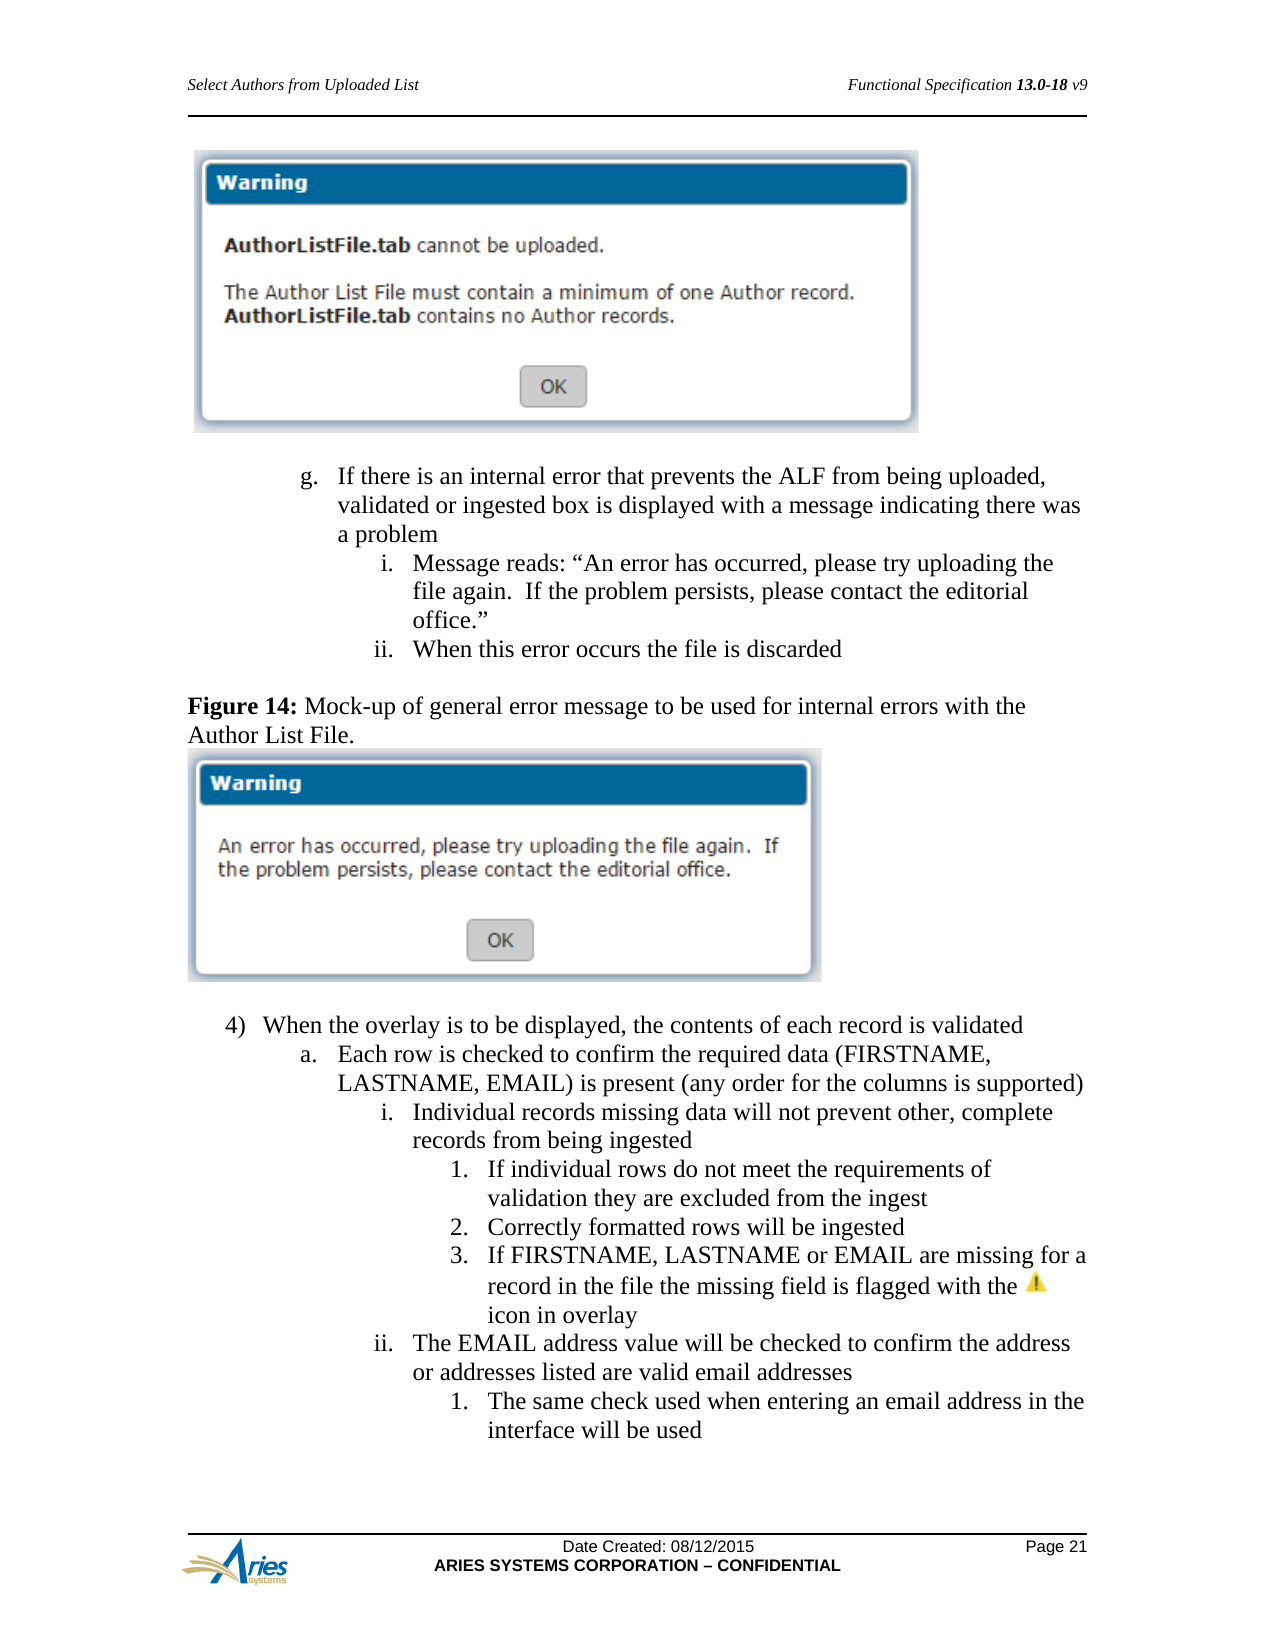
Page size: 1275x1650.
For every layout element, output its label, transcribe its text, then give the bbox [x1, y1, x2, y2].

picture [181, 1538, 288, 1585]
list When the overlay is to be displayed, the contents of each record is validated [225, 1011, 1087, 1039]
list The EMAIL address value will be checked to confirm the address or addresses listed are valid email addresses [394, 1328, 1087, 1386]
list If there is an internal error that prevents the ALF from being uploaded, validated or ingested box is displayed with a message indicating there was a problem [300, 461, 1087, 548]
list Individual records missing data will not prevent other, complete records from being ingested [394, 1097, 1087, 1154]
list The same check used when entering an email address in the interface will be used [450, 1386, 1087, 1443]
picture [187, 748, 822, 982]
list Message reads: “An error has occurred, please try uploading the file again. If the problem persists, please contact the editorial office.” [394, 548, 1087, 634]
list If individual rows do not meet the requirements of validation they are excluded from the ingest [450, 1154, 1087, 1212]
list If FIRSTNAME, LASTNAME or EMAIL are missing for a record in the file the missing field is flagged with the icon in overlay [450, 1241, 1087, 1328]
list When this error occurs the file is discarded [394, 634, 1087, 663]
list Correctly formatted rows will be ingested [450, 1212, 1087, 1241]
picture [193, 150, 919, 433]
picture [1024, 1269, 1050, 1295]
list Each row is checked to confirm the required data (FIRSTNAME, LASTNAME, EMAIL) is present (any order for the columns is supported) [300, 1039, 1087, 1097]
